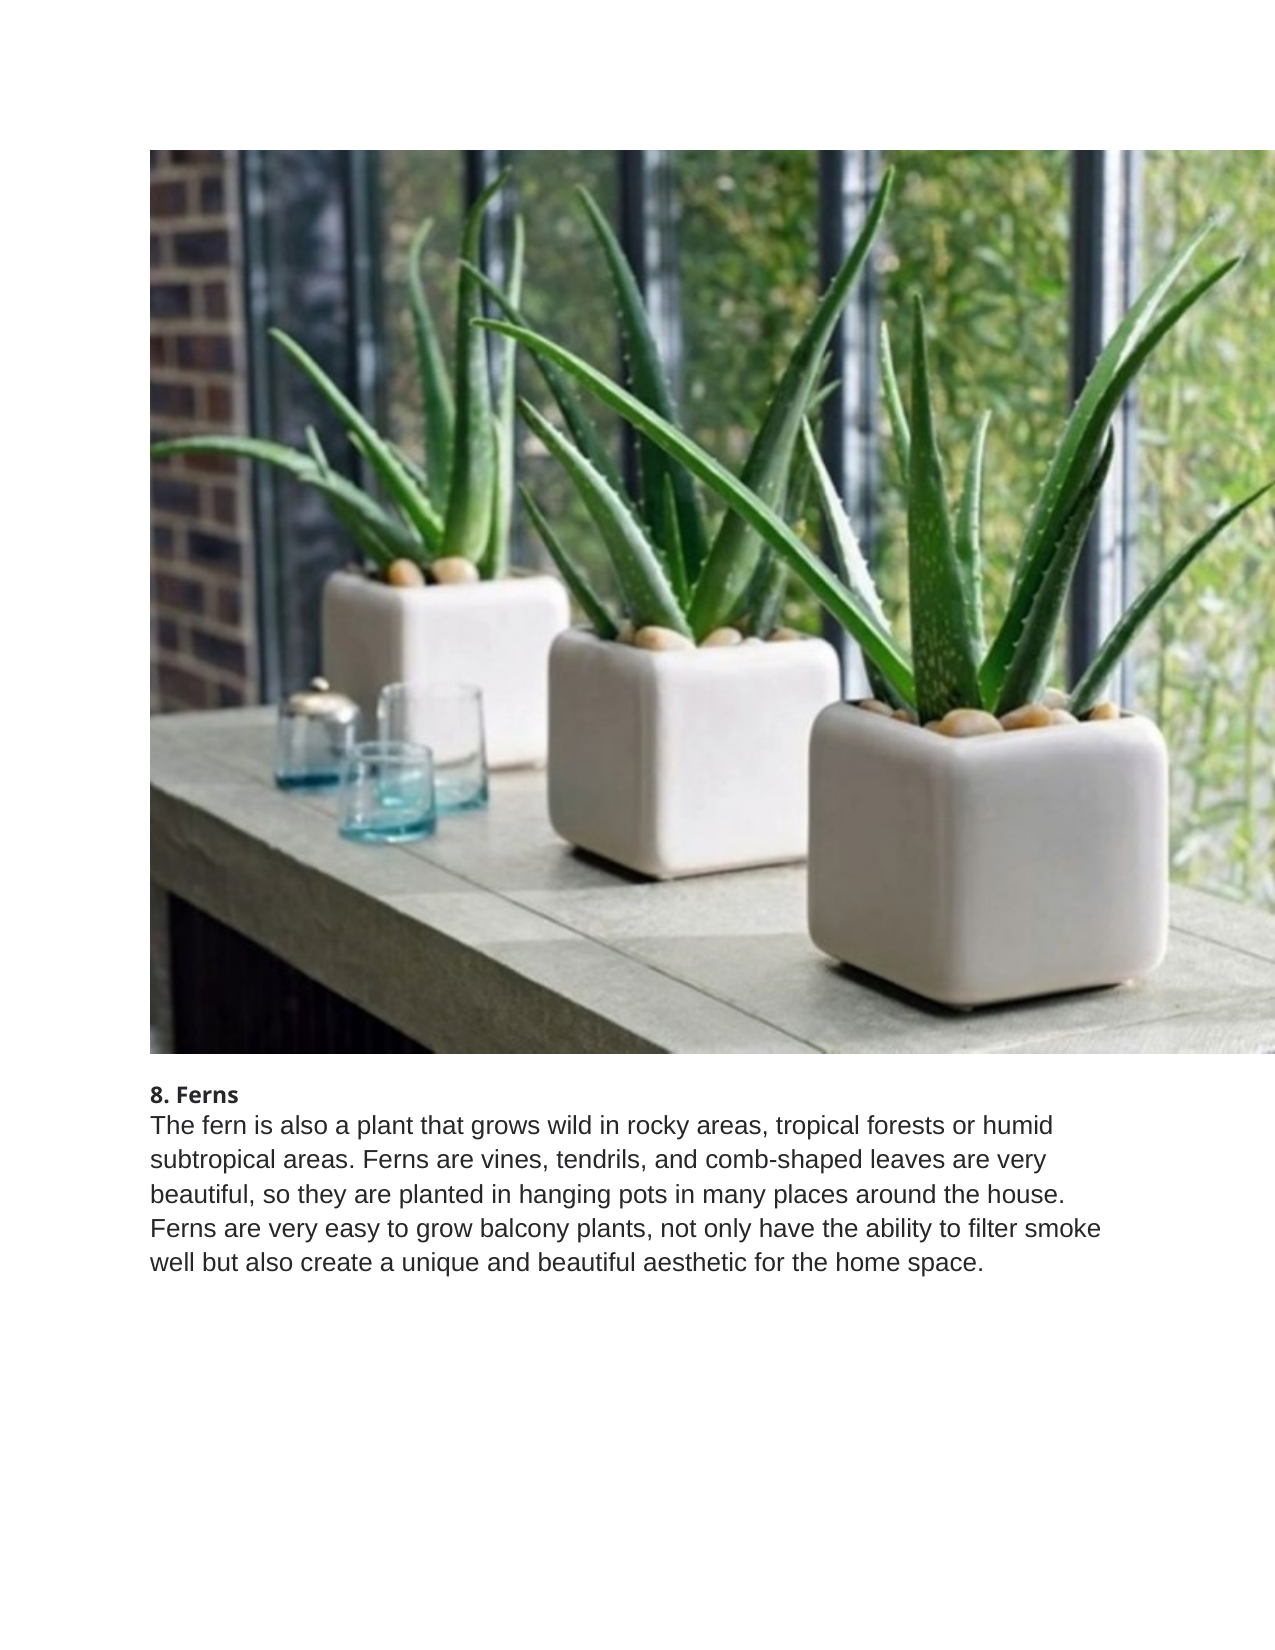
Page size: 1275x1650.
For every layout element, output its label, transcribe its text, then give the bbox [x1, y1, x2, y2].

picture [150, 150, 1275, 1054]
text The fern is also a plant that grows wild in rocky areas, tropical forests or humid subtropical areas. Ferns are vines, tendrils, and comb-shaped leaves are very beautiful, so they are planted in hanging pots in many places around the house. Ferns are very easy to grow balcony plants, not only have the ability to filter smoke well but also create a unique and beautiful aesthetic for the home space. [150, 1110, 1125, 1303]
text 8. Ferns [150, 1079, 1125, 1110]
